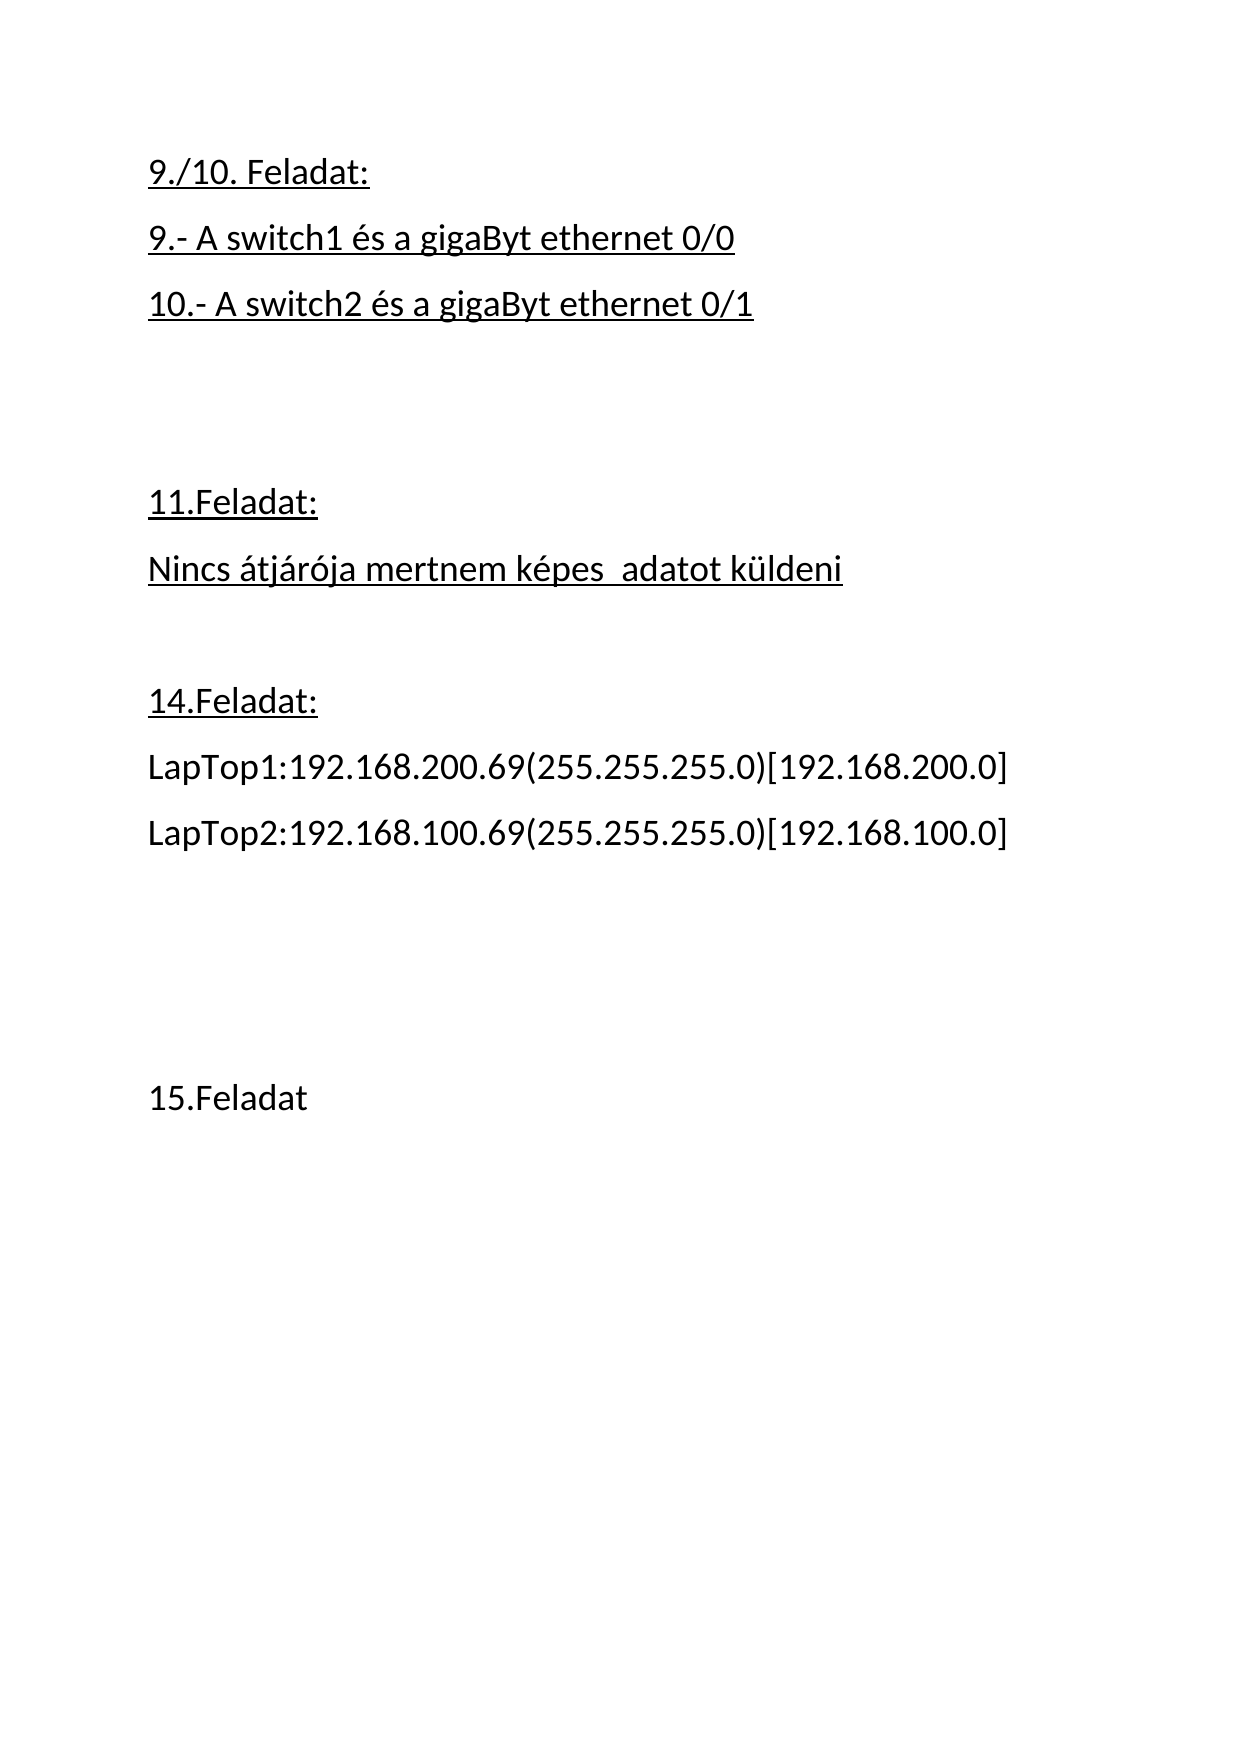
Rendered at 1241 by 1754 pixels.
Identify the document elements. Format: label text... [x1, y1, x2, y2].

text 9.- A switch1 és a gigaByt ethernet 0/0 [148, 214, 1093, 259]
text 14.Feladat: [148, 677, 1093, 723]
text 11.Feladat: [148, 478, 1093, 524]
text 15.Feladat [148, 1074, 1093, 1119]
text Nincs átjárója mertnem képes adatot küldeni [148, 544, 1093, 590]
text LapTop2:192.168.100.69(255.255.255.0)[192.168.100.0] [148, 809, 1093, 855]
text 10.- A switch2 és a gigaByt ethernet 0/1 [148, 280, 1093, 326]
text 9./10. Feladat: [148, 148, 1093, 193]
text LapTop1:192.168.200.69(255.255.255.0)[192.168.200.0] [148, 743, 1093, 789]
